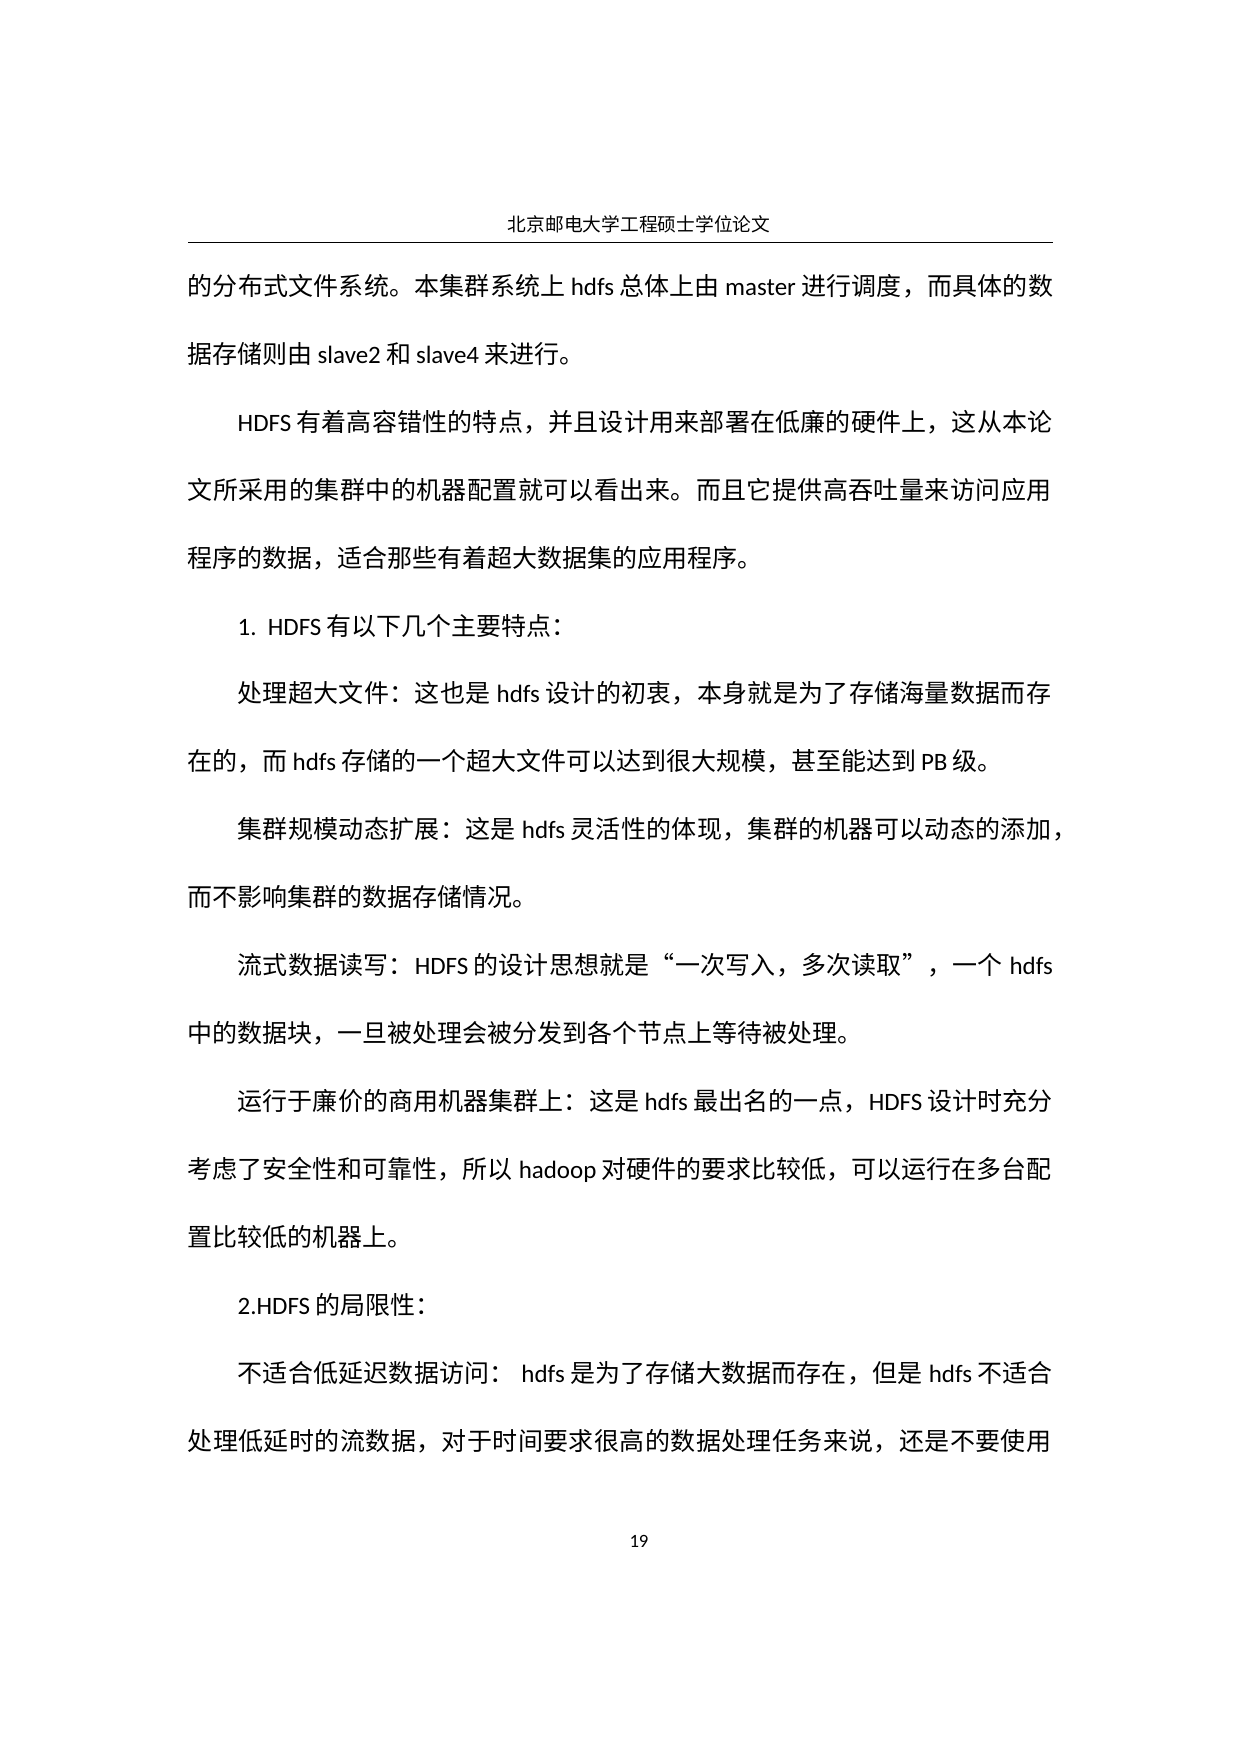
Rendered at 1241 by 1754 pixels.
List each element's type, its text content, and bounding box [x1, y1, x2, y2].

text 集群规模动态扩展：这是hdfs灵活性的体现，集群的机器可以动态的添加，而不影响集群的数据存储情况。 [187, 794, 1053, 930]
text 2.HDFS的局限性： [187, 1269, 1053, 1337]
text 不适合低延迟数据访问： hdfs是为了存储大数据而存在，但是hdfs不适合处理低延时的流数据，对于时间要求很高的数据处理任务来说，还是不要使用hdfs进行数据存储了。 [187, 1337, 1053, 1473]
text 处理超大文件：这也是hdfs设计的初衷，本身就是为了存储海量数据而存在的，而hdfs存储的一个超大文件可以达到很大规模，甚至能达到PB级。 [187, 658, 1053, 794]
text 1. HDFS有以下几个主要特点： [187, 590, 1053, 658]
text HDFS有着高容错性的特点，并且设计用来部署在低廉的硬件上，这从本论文所采用的集群中的机器配置就可以看出来。而且它提供高吞吐量来访问应用程序的数据，适合那些有着超大数据集的应用程序。 [187, 386, 1053, 590]
text Hadoop分布式文件系统(HDFS)的设计目的就是让其运行在多台普通机器上的分布式文件系统。本集群系统上hdfs总体上由master进行调度，而具体的数据存储则由slave2和slave4来进行。 [187, 251, 1053, 386]
text 运行于廉价的商用机器集群上：这是hdfs最出名的一点，HDFS设计时充分考虑了安全性和可靠性，所以hadoop对硬件的要求比较低，可以运行在多台配置比较低的机器上。 [187, 1066, 1053, 1269]
text 流式数据读写：HDFS的设计思想就是“一次写入，多次读取”，一个hdfs中的数据块，一旦被处理会被分发到各个节点上等待被处理。 [187, 930, 1053, 1066]
